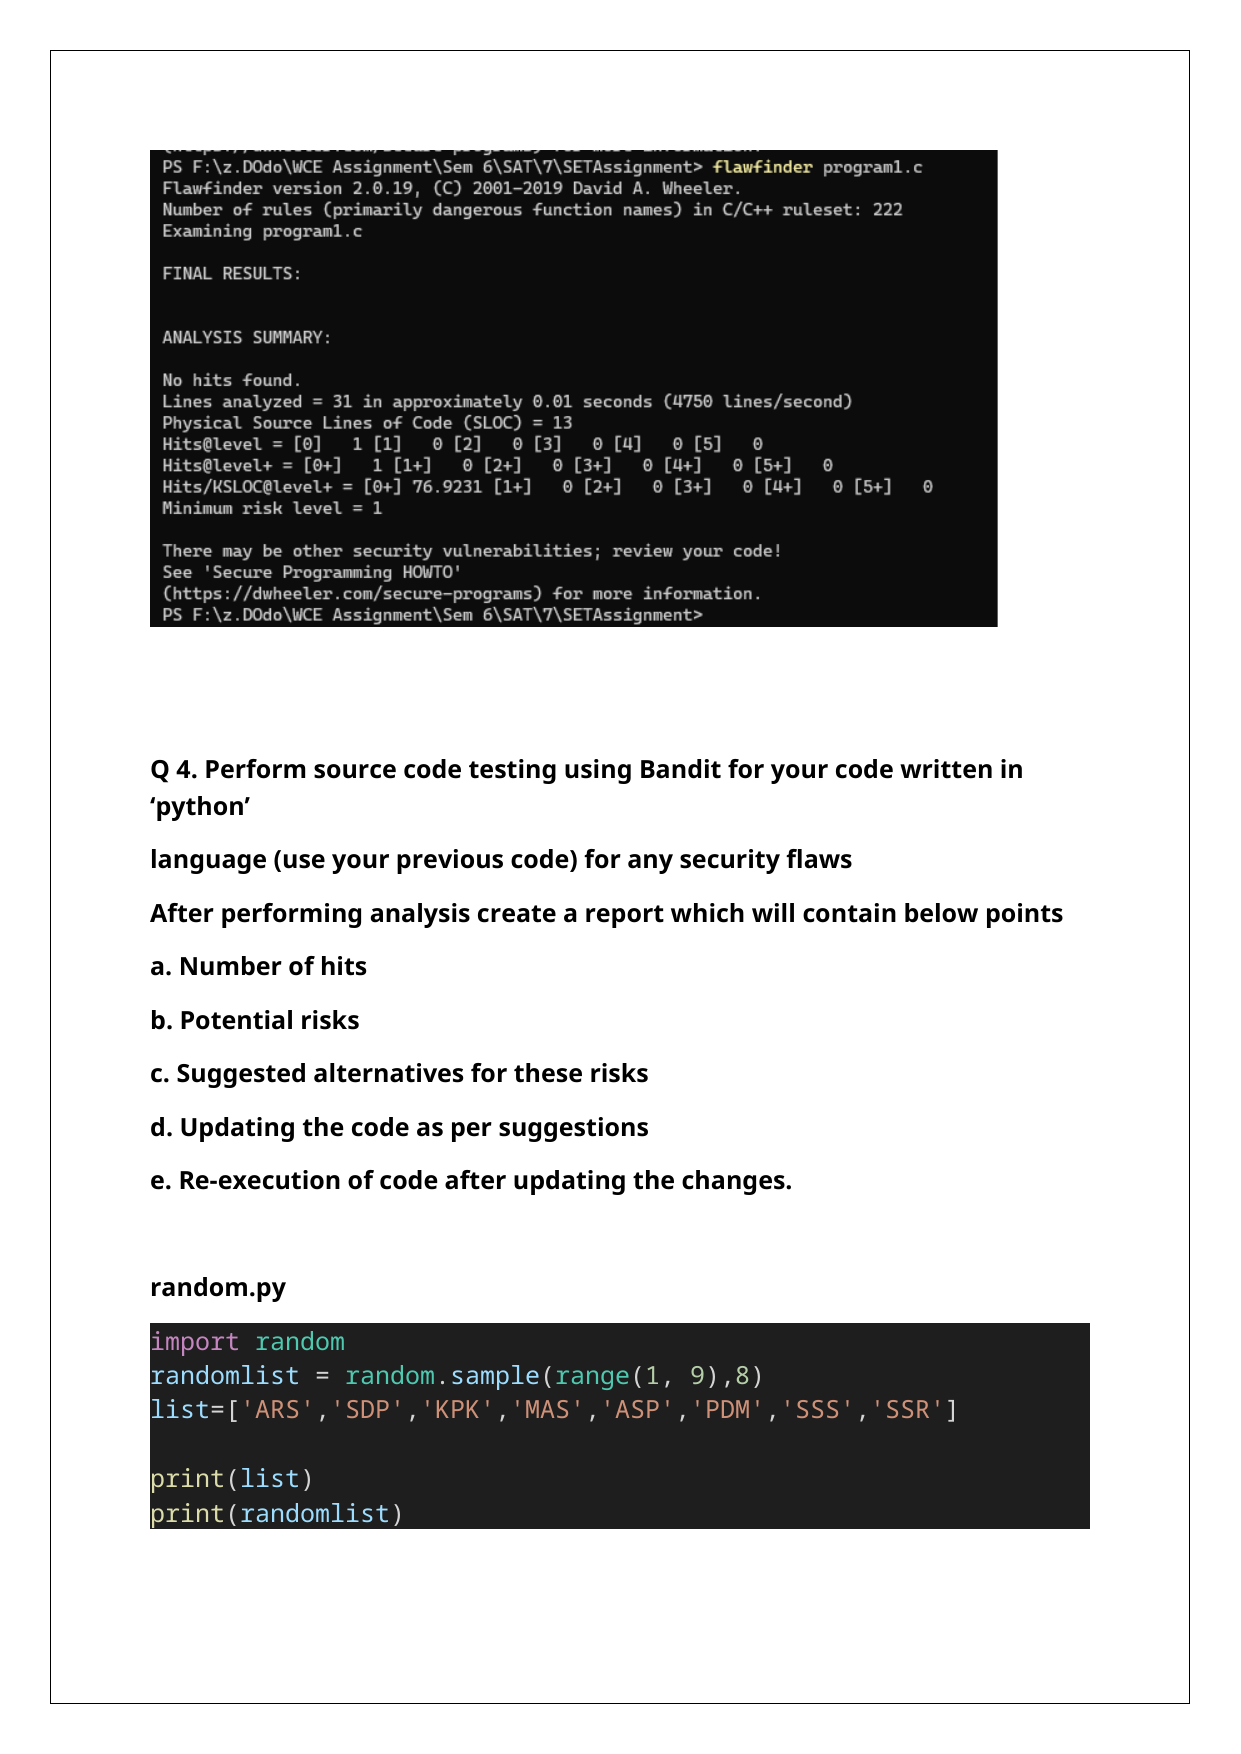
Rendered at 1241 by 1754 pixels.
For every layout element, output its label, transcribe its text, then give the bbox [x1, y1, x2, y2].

text e. Re-execution of code after updating the changes. [150, 1163, 1090, 1197]
text random.py [150, 1270, 1090, 1304]
text c. Suggested alternatives for these risks [150, 1056, 1090, 1090]
text print(randomlist) [150, 1495, 1090, 1529]
text Q 4. Perform source code testing using Bandit for your code written in ‘python’ [150, 752, 1090, 823]
text list=['ARS','SDP','KPK','MAS','ASP','PDM','SSS','SSR'] [150, 1392, 1090, 1426]
text print(list) [150, 1461, 1090, 1495]
text a. Number of hits [150, 949, 1090, 983]
picture [150, 150, 998, 627]
text language (use your previous code) for any security flaws [150, 842, 1090, 876]
text d. Updating the code as per suggestions [150, 1109, 1090, 1143]
text b. Potential risks [150, 1002, 1090, 1037]
text import random [150, 1323, 1090, 1357]
text After performing analysis create a report which will contain below points [150, 896, 1090, 930]
text randomlist = random.sample(range(1, 9),8) [150, 1357, 1090, 1392]
